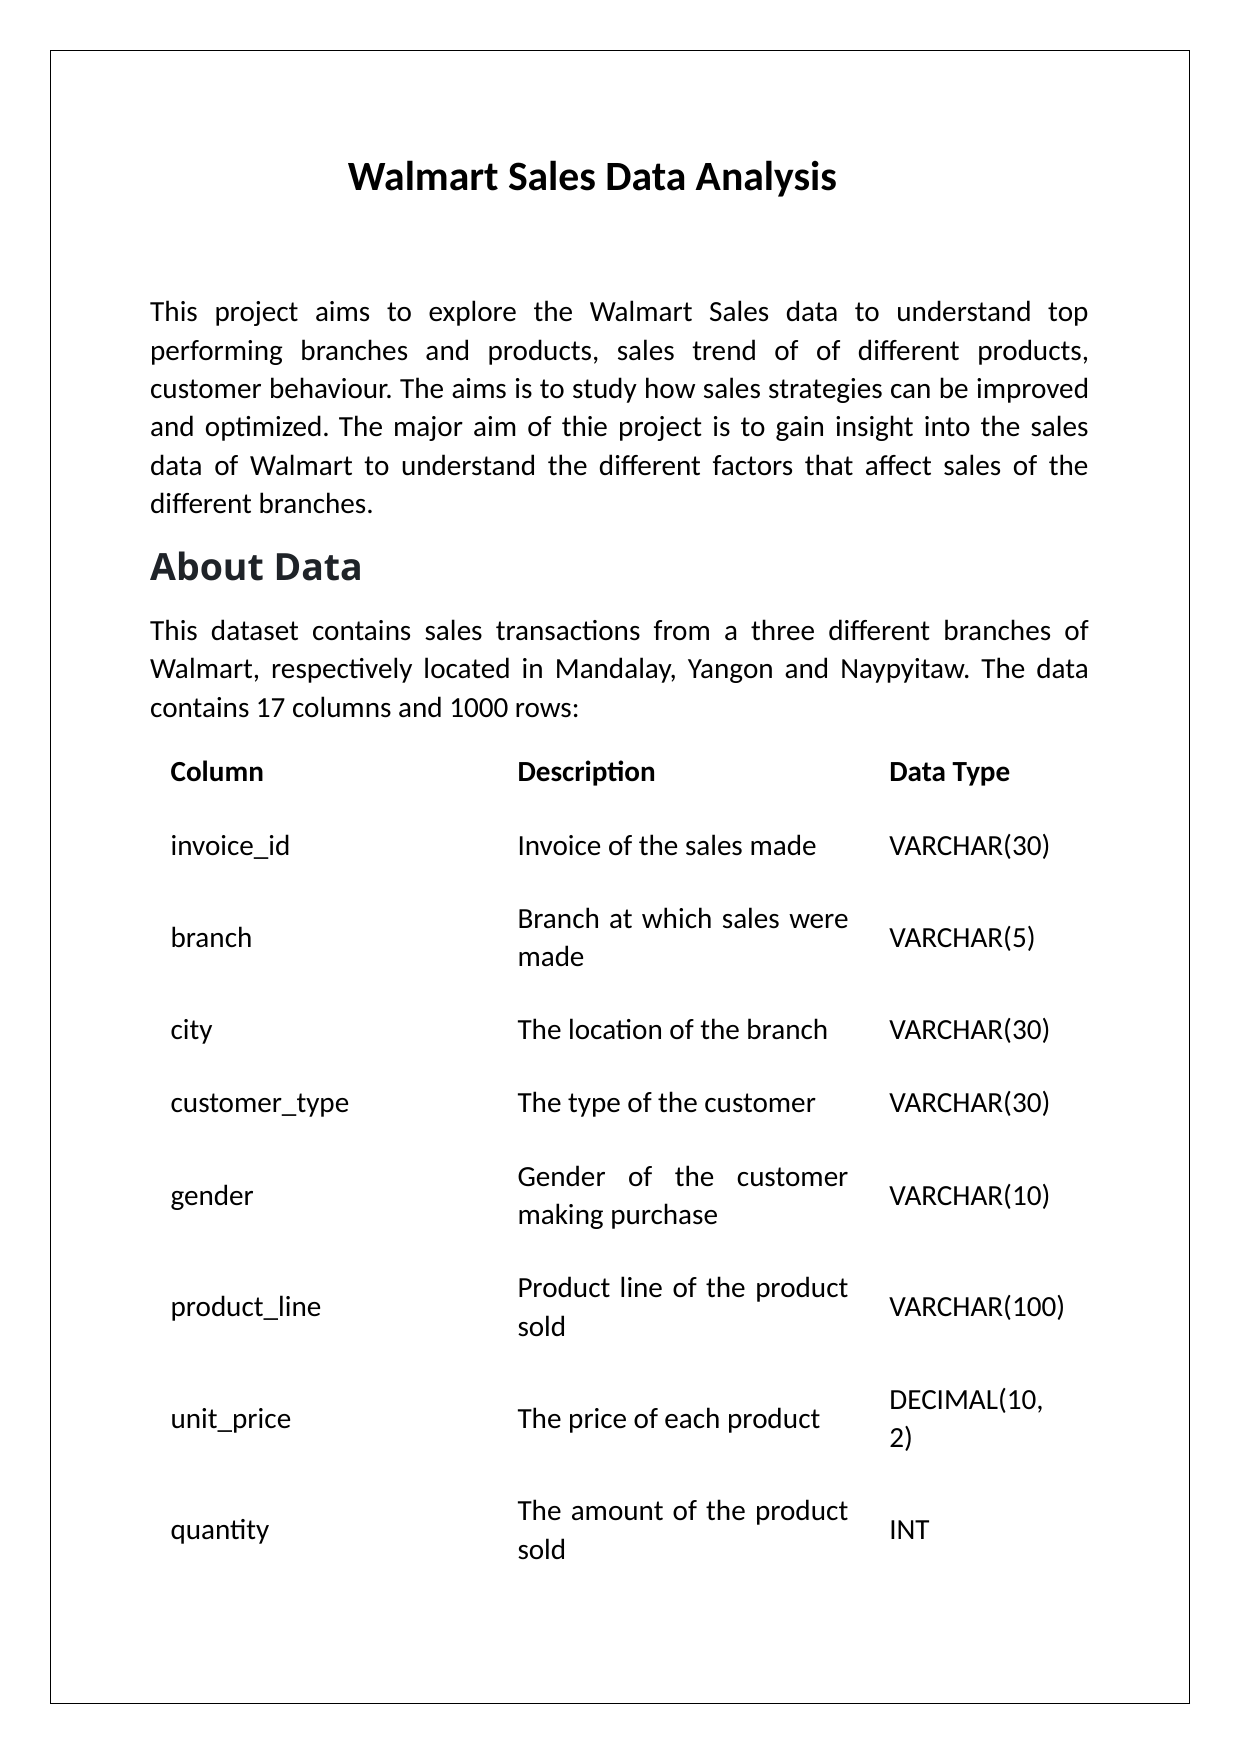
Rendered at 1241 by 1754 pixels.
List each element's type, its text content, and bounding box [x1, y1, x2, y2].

table_cell VARCHAR(100) [869, 1260, 1090, 1371]
text Walmart Sales Data Analysis [150, 150, 1090, 201]
table_cell DECIMAL(10, 2) [869, 1371, 1090, 1483]
table_cell Gender of the customer making purchase [497, 1148, 869, 1260]
table_cell VARCHAR(10) [869, 1148, 1090, 1260]
table_cell invoice_id [150, 817, 497, 890]
table_cell VARCHAR(30) [869, 1075, 1090, 1148]
table_cell Branch at which sales were made [497, 890, 869, 1002]
table_cell gender [150, 1148, 497, 1260]
table_cell city [150, 1002, 497, 1075]
table_cell VARCHAR(30) [869, 1002, 1090, 1075]
table_cell product_line [150, 1260, 497, 1371]
text About Data [150, 540, 1090, 591]
table_cell branch [150, 890, 497, 1002]
table_cell customer_type [150, 1075, 497, 1148]
table_cell VARCHAR(5) [869, 890, 1090, 1002]
table_header Description [497, 744, 869, 817]
table_cell unit_price [150, 1371, 497, 1483]
table_header Data Type [869, 744, 1090, 817]
table_cell VARCHAR(30) [869, 817, 1090, 890]
table_cell The amount of the product sold [497, 1483, 869, 1594]
table_cell Invoice of the sales made [497, 817, 869, 890]
table_cell The price of each product [497, 1371, 869, 1483]
table_cell The location of the branch [497, 1002, 869, 1075]
table_cell Product line of the product sold [497, 1260, 869, 1371]
text This dataset contains sales transactions from a three different branches of Walmart, respectively located in Mandalay, Yangon and Naypyitaw. The data contains 17 columns and 1000 rows: [150, 612, 1090, 725]
text This project aims to explore the Walmart Sales data to understand top performing branches and products, sales trend of of different products, customer behaviour. The aims is to study how sales strategies can be improved and optimized. The major aim of thie project is to gain insight into the sales data of Walmart to understand the different factors that affect sales of the different branches. [150, 293, 1090, 521]
table_header Column [150, 744, 497, 817]
table_cell quantity [150, 1483, 497, 1594]
table_cell The type of the customer [497, 1075, 869, 1148]
table_cell INT [869, 1483, 1090, 1594]
